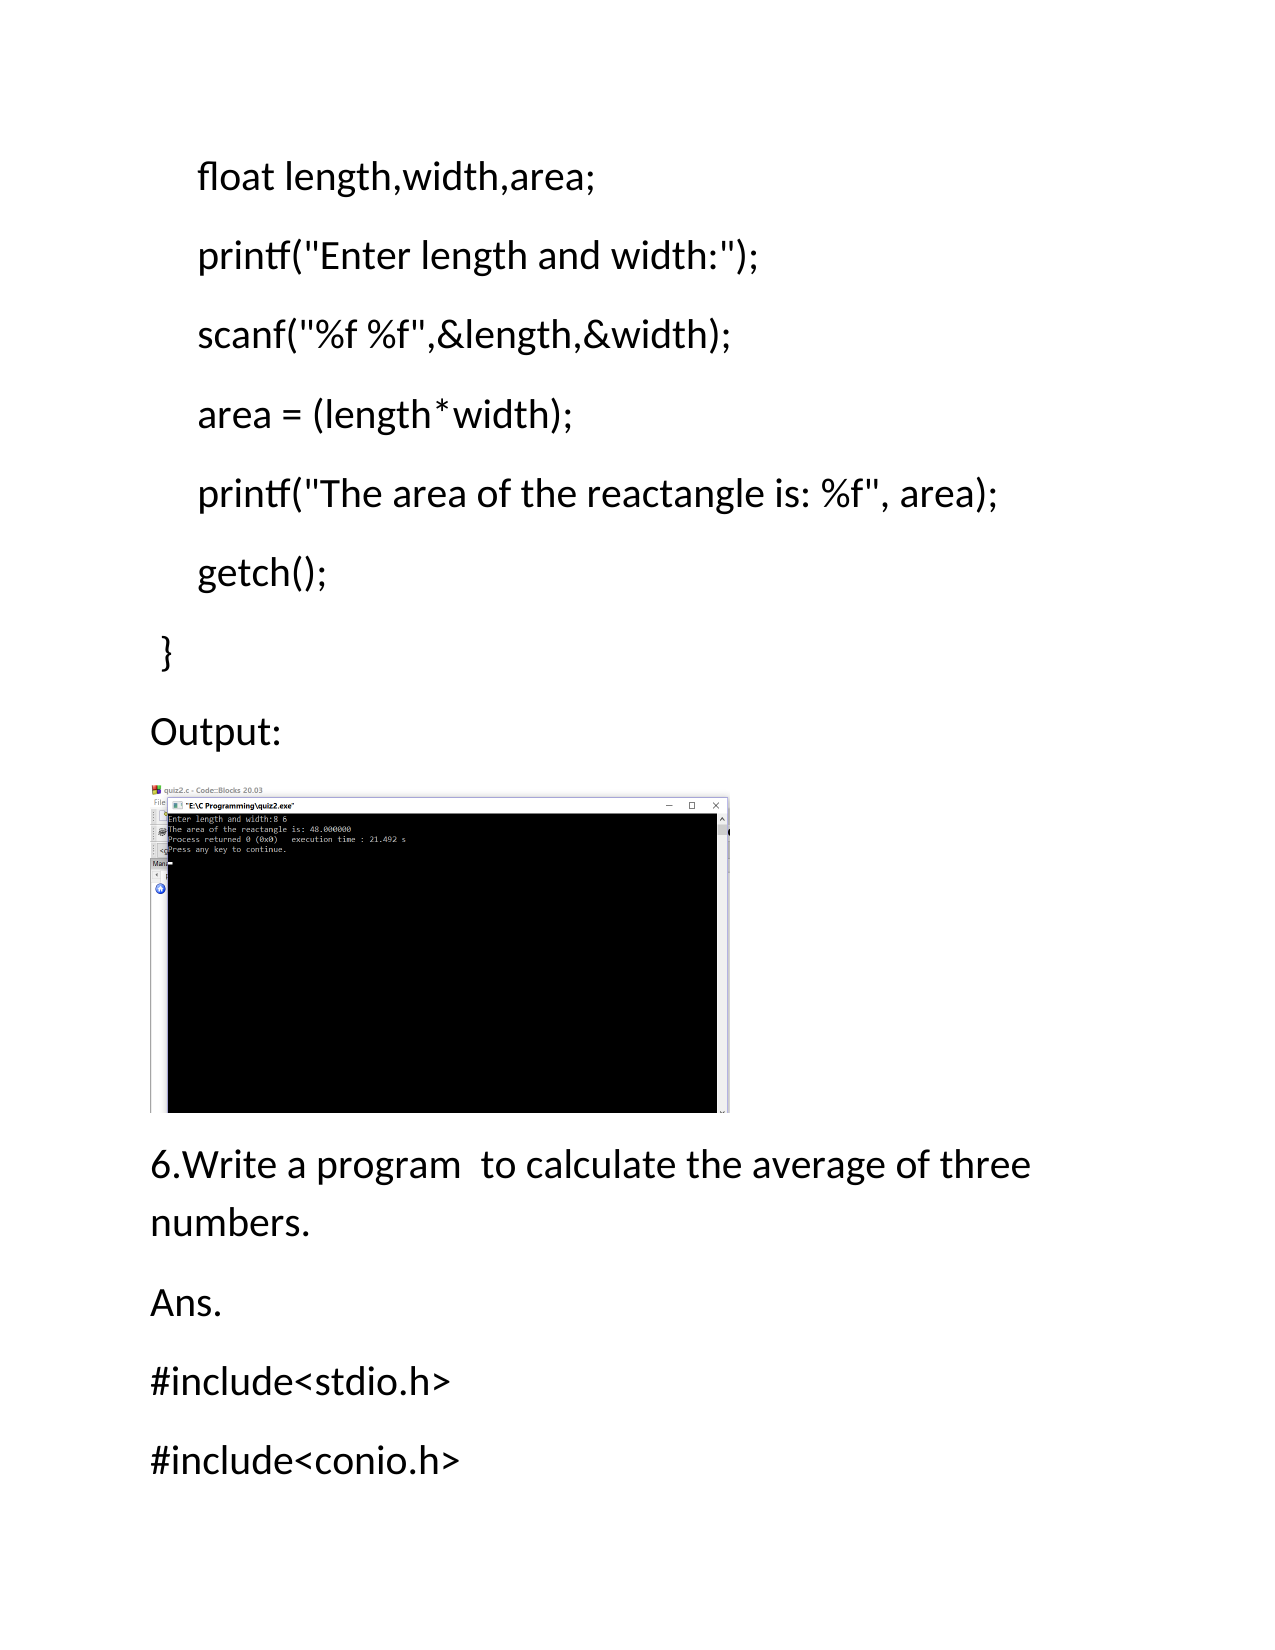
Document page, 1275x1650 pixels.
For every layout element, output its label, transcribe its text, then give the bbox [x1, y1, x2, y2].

text } [150, 626, 1125, 676]
text float length,width,area; [150, 150, 1125, 201]
text #include<stdio.h> [150, 1355, 1125, 1406]
text Ans. [150, 1276, 1125, 1326]
text 6.Write a program to calculate the average of three numbers. [150, 1138, 1125, 1247]
text Output: [150, 705, 1125, 756]
text #include<conio.h> [150, 1434, 1125, 1485]
text scanf("%f %f",&length,&width); [150, 308, 1125, 359]
picture [150, 784, 730, 1113]
text getch(); [150, 546, 1125, 597]
text printf("The area of the reactangle is: %f", area); [150, 467, 1125, 518]
text area = (length*width); [150, 388, 1125, 439]
text printf("Enter length and width:"); [150, 229, 1125, 280]
